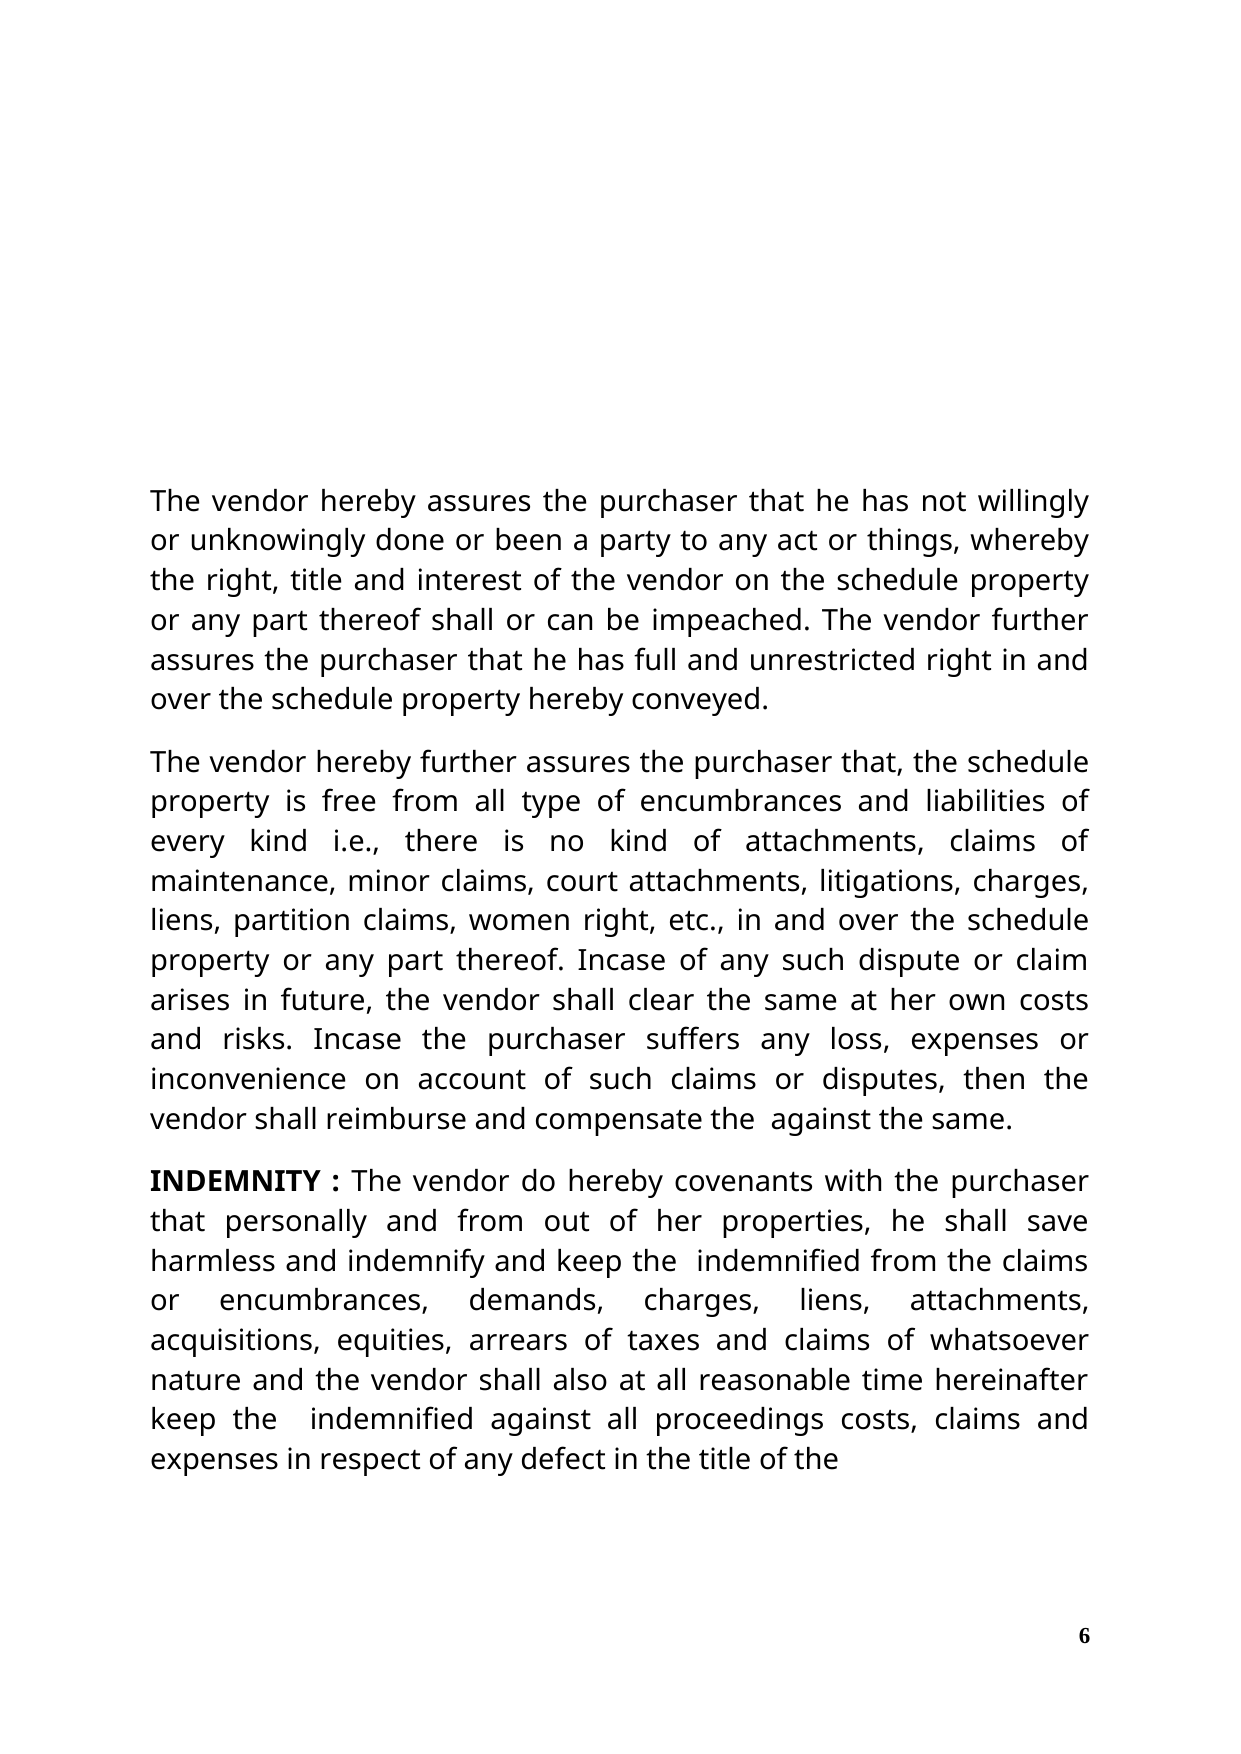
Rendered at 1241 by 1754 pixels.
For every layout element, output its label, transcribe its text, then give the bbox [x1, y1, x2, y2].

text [150, 1160, 1090, 1478]
text The vendor hereby assures the purchaser that he has not willingly or unknowingly done or been a party to any act or things, whereby the right, title and interest of the vendor on the schedule property or any part thereof shall or can be impeached. The vendor further assures the purchaser that he has full and unrestricted right in and over the schedule property hereby conveyed. [150, 480, 1090, 718]
text The vendor hereby further assures the purchaser that, the schedule property is free from all type of encumbrances and liabilities of every kind i.e., there is no kind of attachments, claims of maintenance, minor claims, court attachments, litigations, charges, liens, partition claims, women right, etc., in and over the schedule property or any part thereof. Incase of any such dispute or claim arises in future, the vendor shall clear the same at her own costs and risks. Incase the purchaser suffers any loss, expenses or inconvenience on account of such claims or disputes, then the vendor shall reimburse and compensate the against the same. [150, 741, 1090, 1138]
